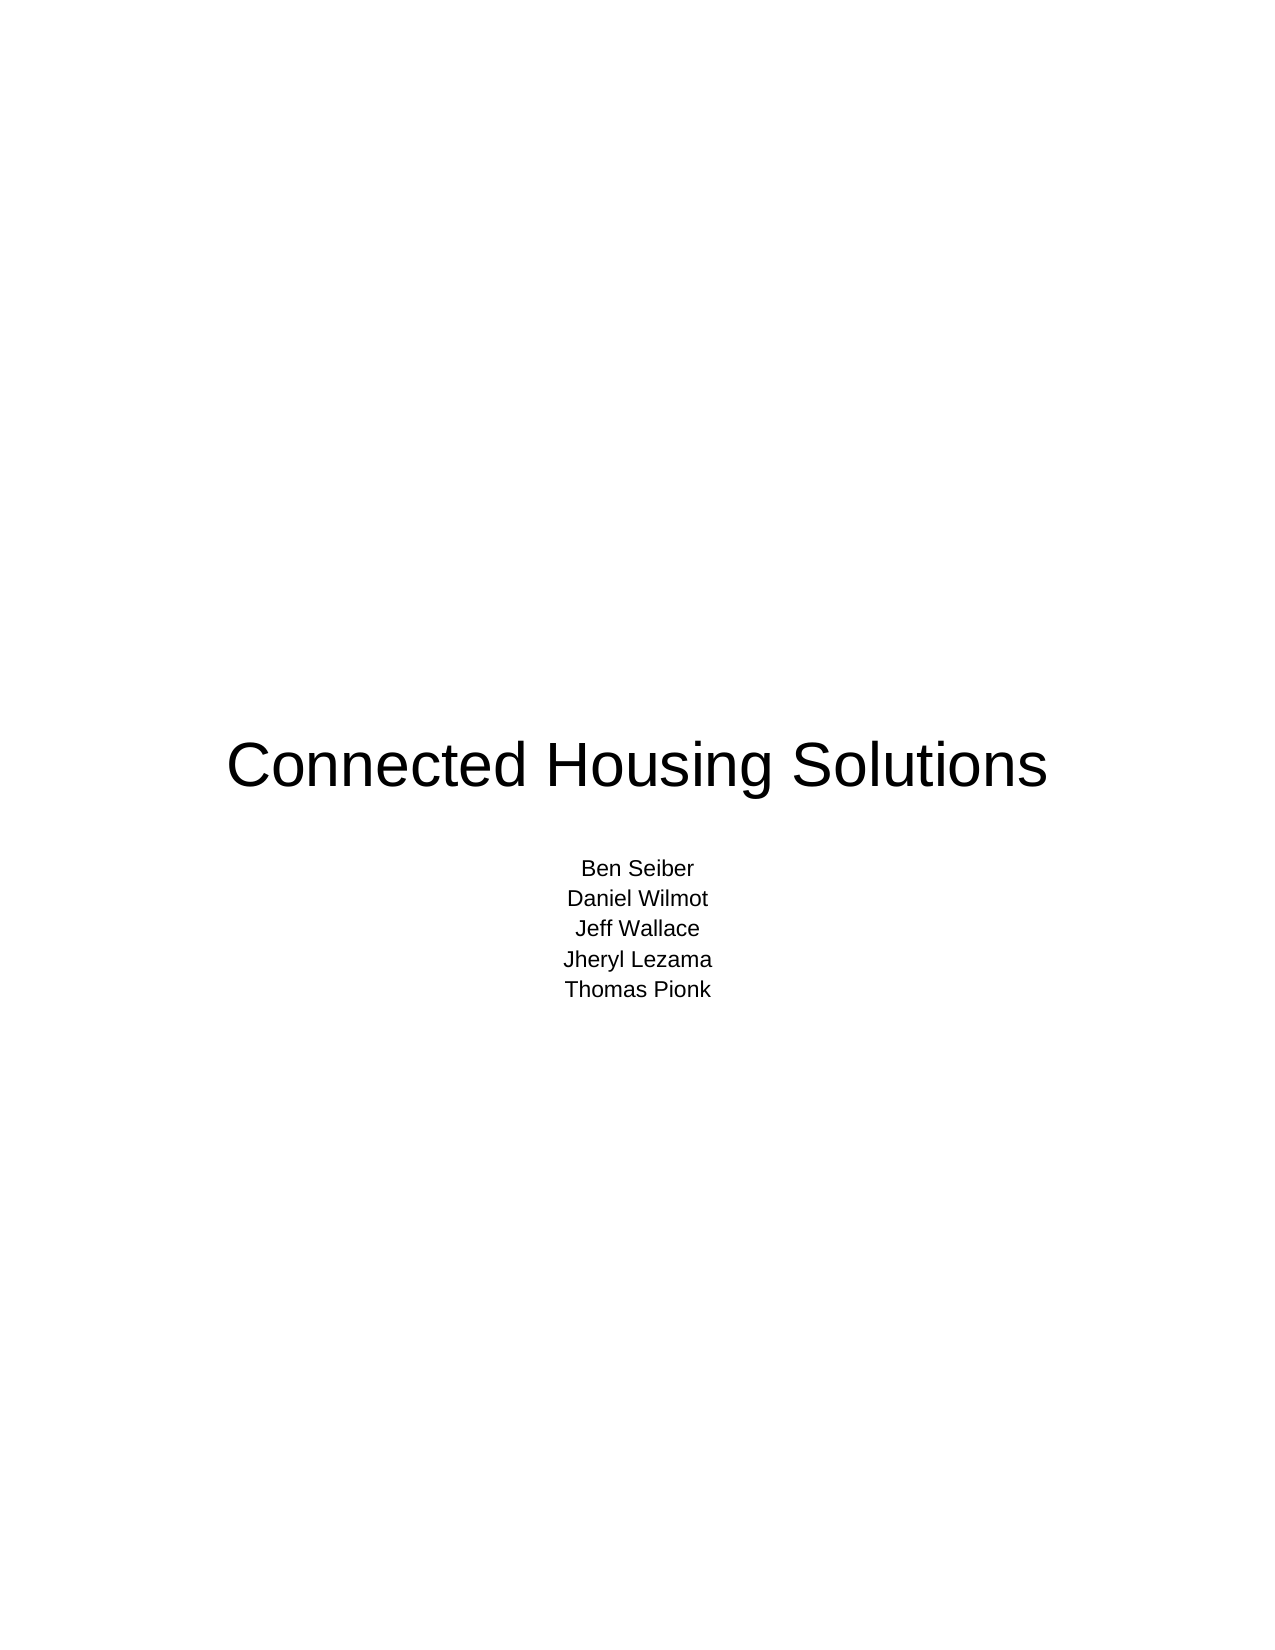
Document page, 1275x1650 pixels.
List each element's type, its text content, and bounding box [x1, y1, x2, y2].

text Thomas Pionk [150, 976, 1125, 1002]
text Daniel Wilmot [150, 885, 1125, 912]
text Jeff Wallace [150, 915, 1125, 942]
text Jheryl Lezama [150, 946, 1125, 972]
text Ben Seiber [150, 855, 1125, 881]
text Connected Housing Solutions [150, 728, 1125, 800]
